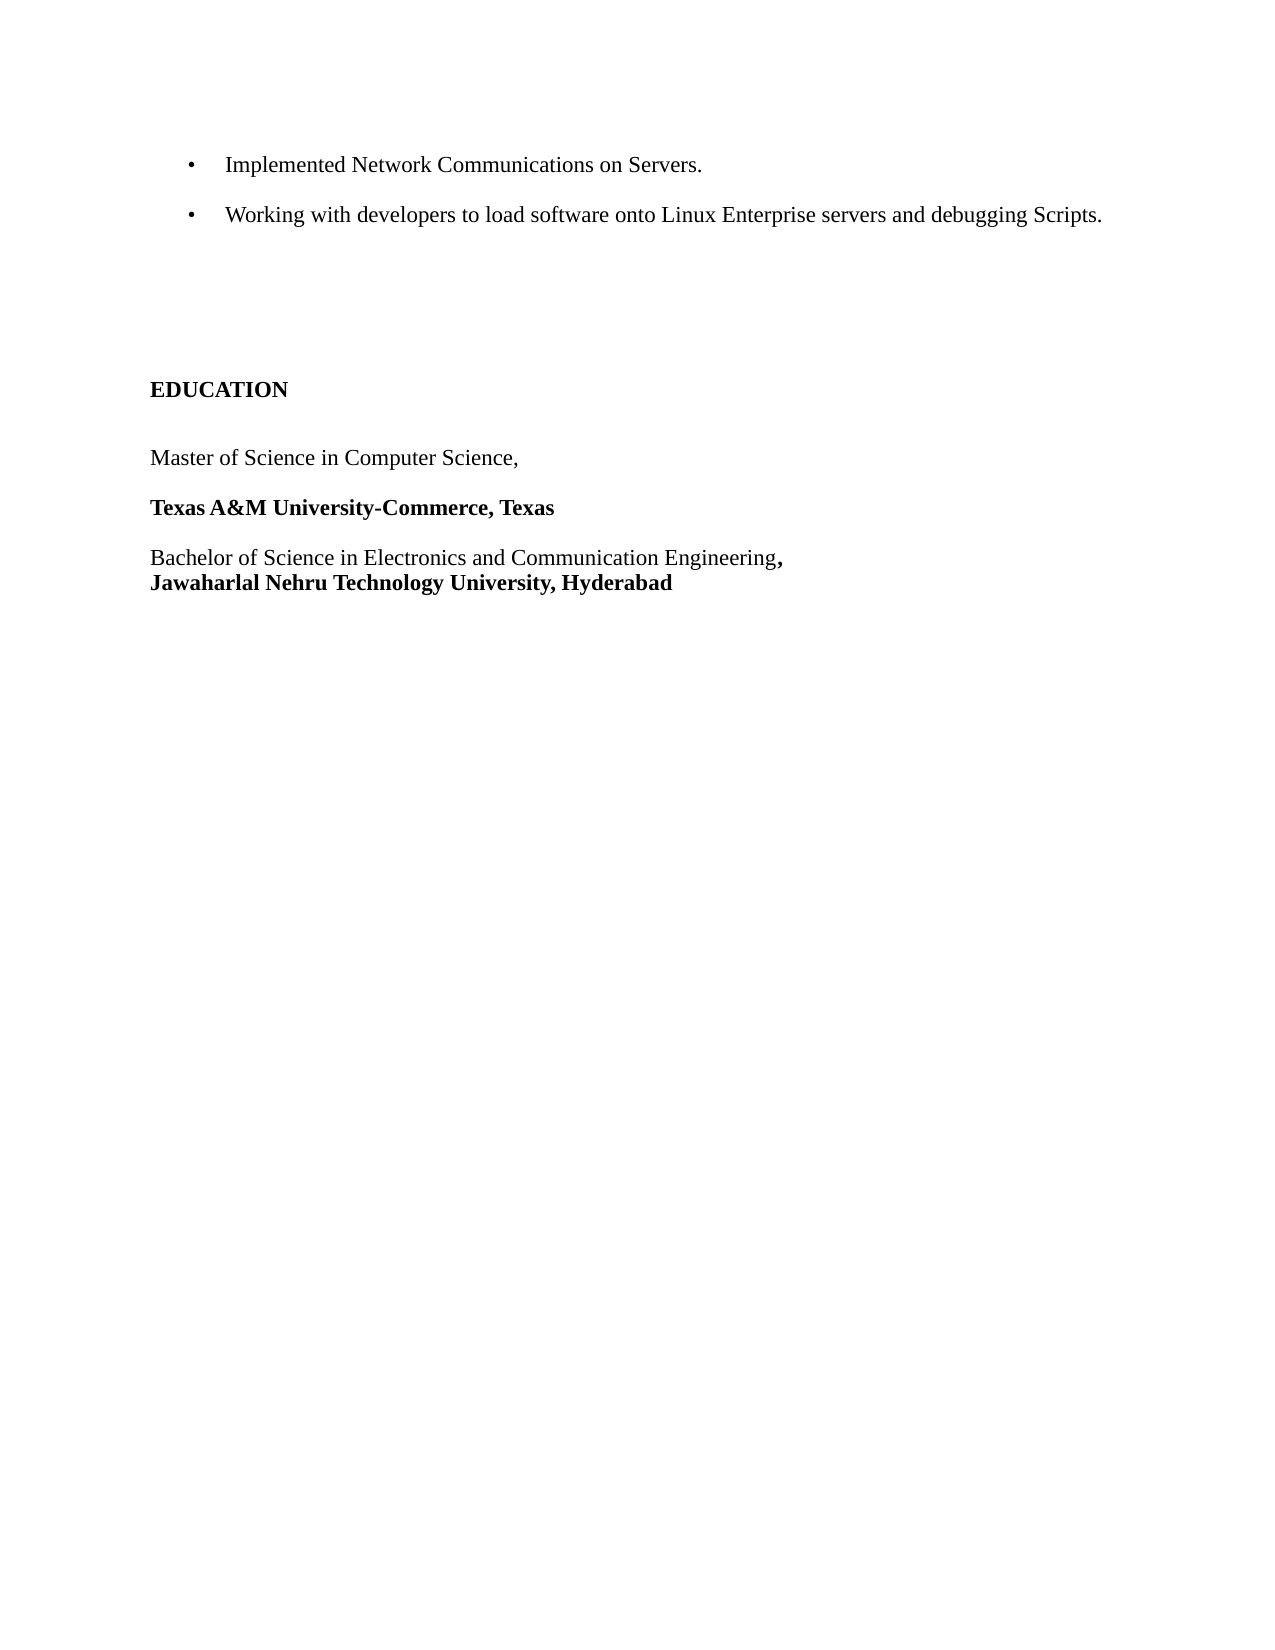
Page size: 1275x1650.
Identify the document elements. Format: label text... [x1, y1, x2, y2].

list Working with developers to load software onto Linux Enterprise servers and debugging Scripts. [187, 199, 1125, 228]
text Bachelor of Science in Electronics and Communication Engineering, [150, 545, 1125, 570]
list Implemented Network Communications on Servers. [187, 150, 1125, 179]
text Texas A&M University-Commerce, Texas [150, 495, 1125, 520]
text EDUCATION [150, 375, 1125, 404]
text Jawaharlal Nehru Technology University, Hyderabad [150, 570, 1125, 595]
text Master of Science in Computer Science, [150, 445, 1125, 495]
